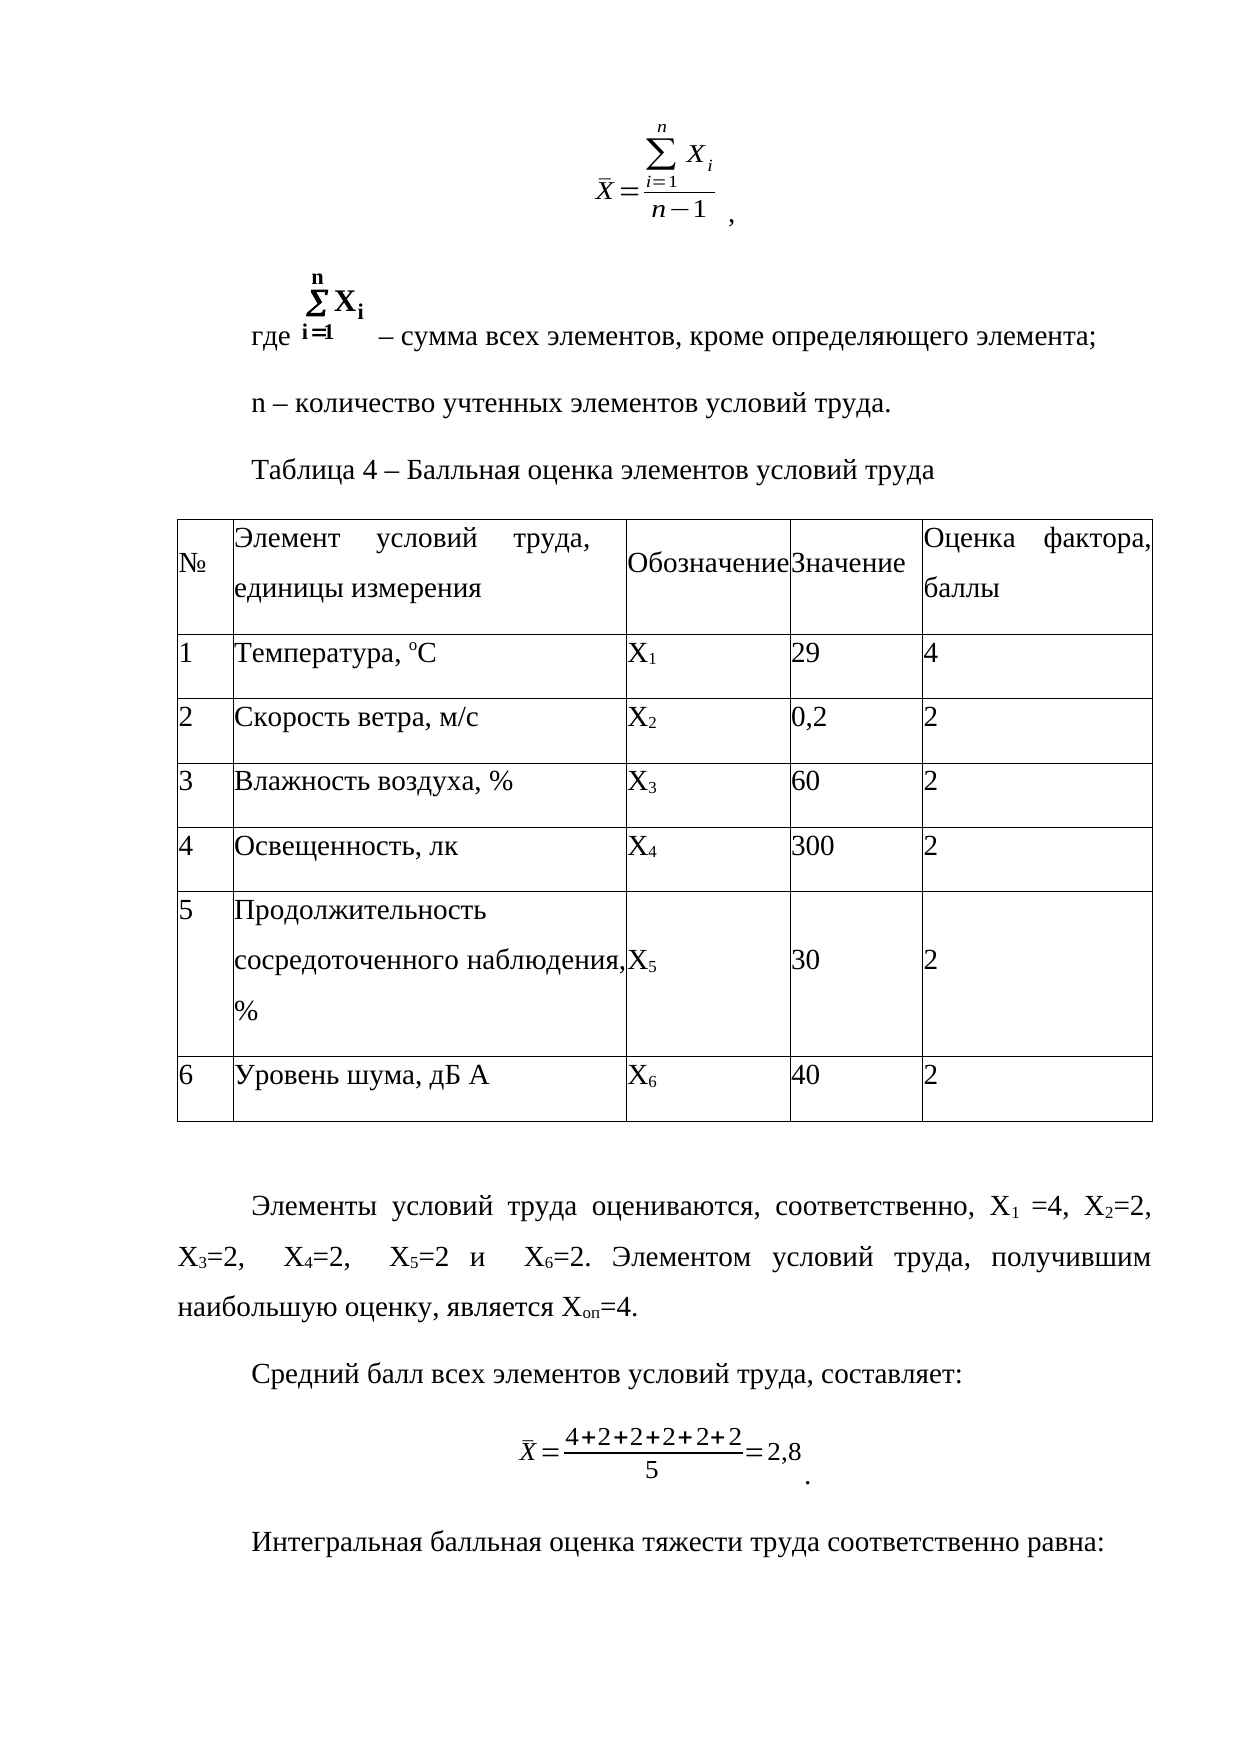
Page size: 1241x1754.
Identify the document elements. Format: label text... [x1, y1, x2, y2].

table_cell Влажность воздуха, % [234, 764, 626, 827]
table_header Обозначение [627, 520, 790, 634]
table_cell Освещенность, лк [234, 828, 626, 891]
table_cell 2 [923, 1057, 1152, 1121]
text n – количество учтенных элементов условий труда. [177, 385, 1152, 418]
table_cell 4 [923, 635, 1152, 698]
table_header Элемент условий труда, единицы измерения [234, 520, 626, 634]
table_cell 30 [791, 892, 922, 1056]
table_cell 29 [791, 635, 922, 698]
table_header Оценка фактора, баллы [923, 520, 1152, 634]
table_cell 3 [178, 764, 233, 827]
table_cell Х6 [627, 1057, 790, 1121]
text Таблица 4 – Балльная оценка элементов условий труда [177, 452, 1152, 486]
table_cell 1 [178, 635, 233, 698]
text Интегральная балльная оценка тяжести труда соответственно равна: [177, 1524, 1152, 1557]
table_cell Х4 [627, 828, 790, 891]
table_cell Скорость ветра, м/c [234, 699, 626, 762]
text . [177, 1423, 1152, 1490]
table_cell 5 [178, 892, 233, 1056]
text где – сумма всех элементов, кроме определяющего элемента; [177, 262, 1152, 352]
table_cell 2 [178, 699, 233, 762]
text , [177, 118, 1152, 229]
table_cell 2 [923, 764, 1152, 827]
table_cell 2 [923, 699, 1152, 762]
table_header Значение [791, 520, 922, 634]
table_cell Х1 [627, 635, 790, 698]
table_cell 60 [791, 764, 922, 827]
table_cell 2 [923, 892, 1152, 1056]
table_cell 4 [178, 828, 233, 891]
table_cell Продолжительность сосредоточенного наблюдения, % [234, 892, 626, 1056]
table_cell Х5 [627, 892, 790, 1056]
table_cell 40 [791, 1057, 922, 1121]
text Элементы условий труда оцениваются, соответственно, Х1 =4, Х2=2, Х3=2, Х4=2, Х5=2 и Х6=2. Элементом условий труда, получившим наибольшую оценку, является Хоп=4. [177, 1188, 1152, 1323]
table_cell 6 [178, 1057, 233, 1121]
text Средний балл всех элементов условий труда, составляет: [177, 1356, 1152, 1390]
table_cell Уровень шума, дБ А [234, 1057, 626, 1121]
table_cell Х3 [627, 764, 790, 827]
table_header № [178, 520, 233, 634]
table_cell Х2 [627, 699, 790, 762]
table_cell Температура, оС [234, 635, 626, 698]
table_cell 0,2 [791, 699, 922, 762]
table_cell 2 [923, 828, 1152, 891]
table_cell 300 [791, 828, 922, 891]
